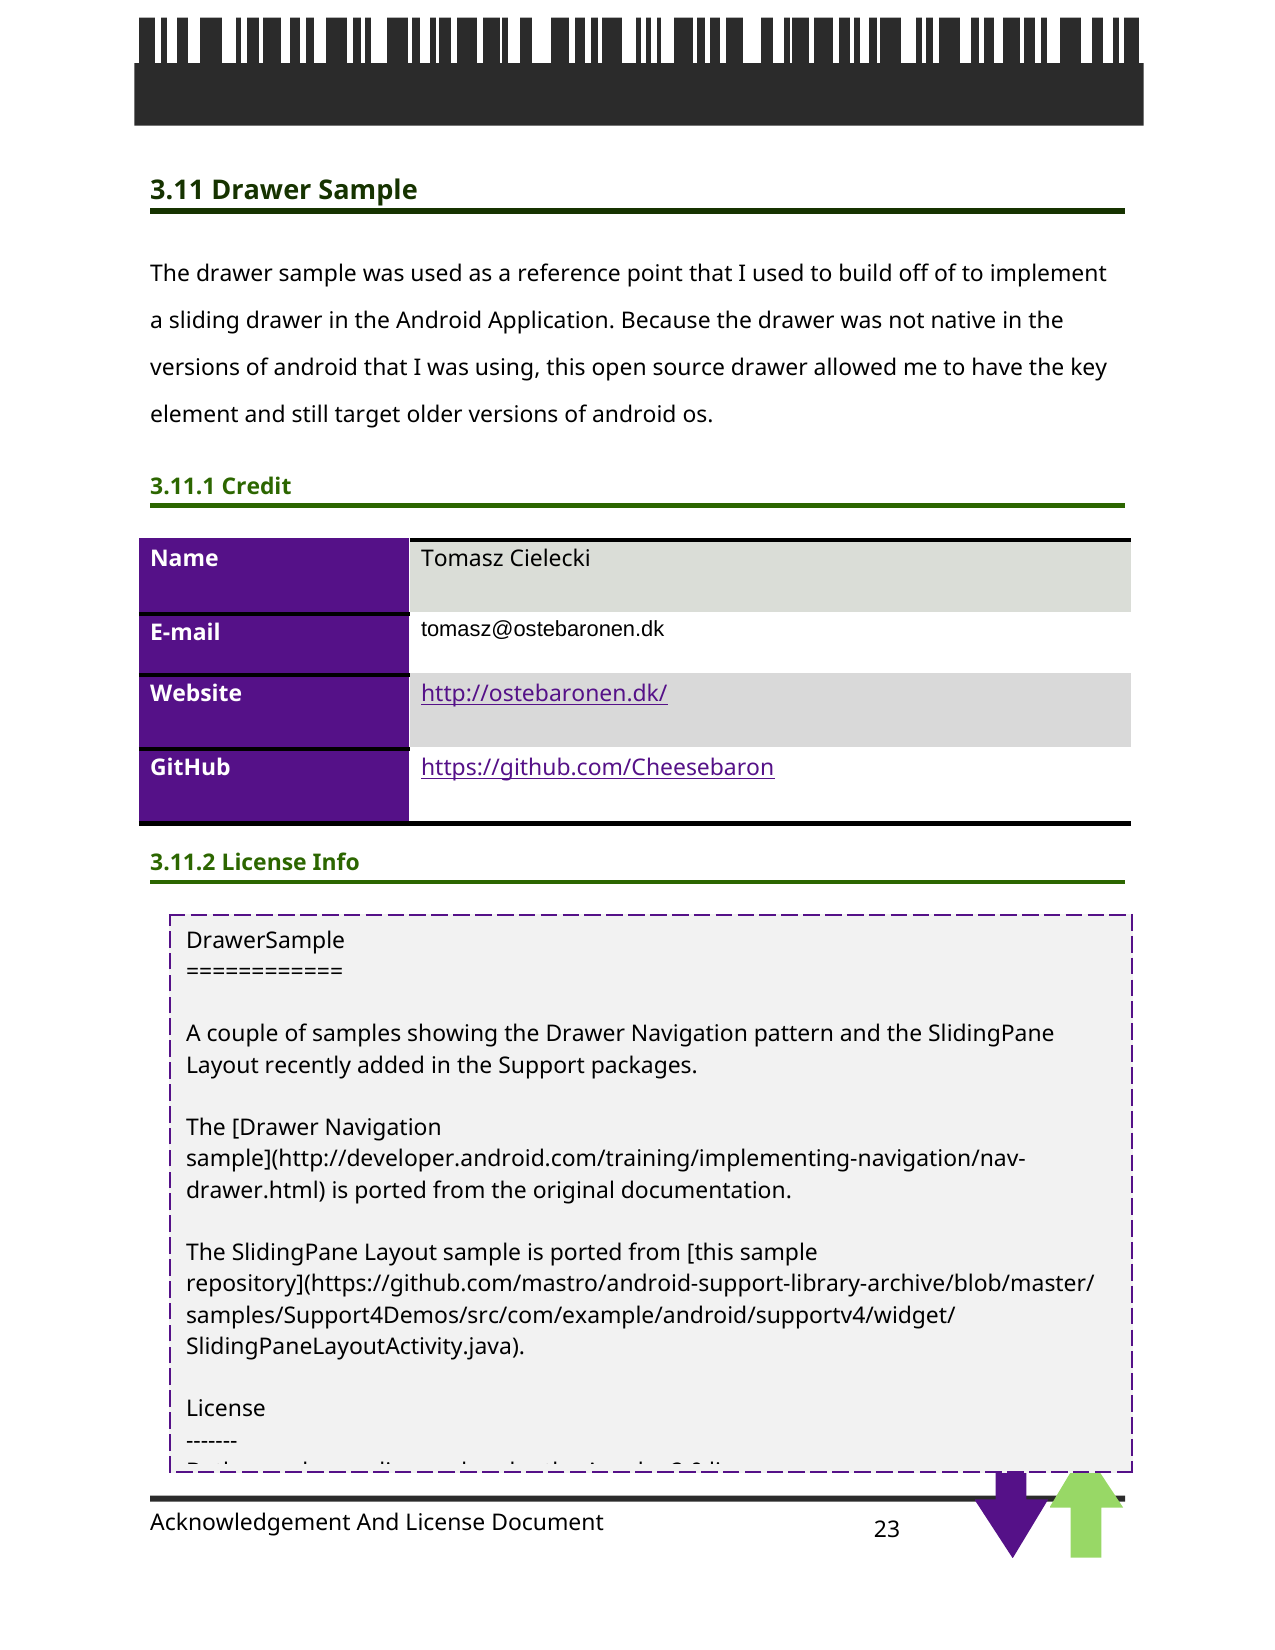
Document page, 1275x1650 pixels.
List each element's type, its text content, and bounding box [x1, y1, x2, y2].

table_header Name [139, 538, 409, 612]
text The drawer sample was used as a reference point that I used to build off of to implement a sliding drawer in the Android Application. Because the drawer was not native in the versions of android that I was using, this open source drawer allowed me to have the key element and still target older versions of android os. [150, 257, 1125, 429]
table_cell tomasz@ostebaronen.dk [410, 612, 1131, 673]
subtitle 3.11.2 License Info [150, 846, 1125, 880]
table_cell http://ostebaronen.dk/ [410, 673, 1131, 747]
table_cell https://github.com/Cheesebaron [410, 747, 1131, 821]
table_cell E-mail [139, 616, 409, 673]
table_header Tomasz Cielecki [410, 542, 1131, 612]
subtitle 3.11.1 Credit [150, 470, 1125, 503]
table_cell Website [139, 677, 409, 747]
table_cell GitHub [139, 751, 409, 821]
subtitle 3.11 Drawer Sample [150, 171, 1125, 208]
